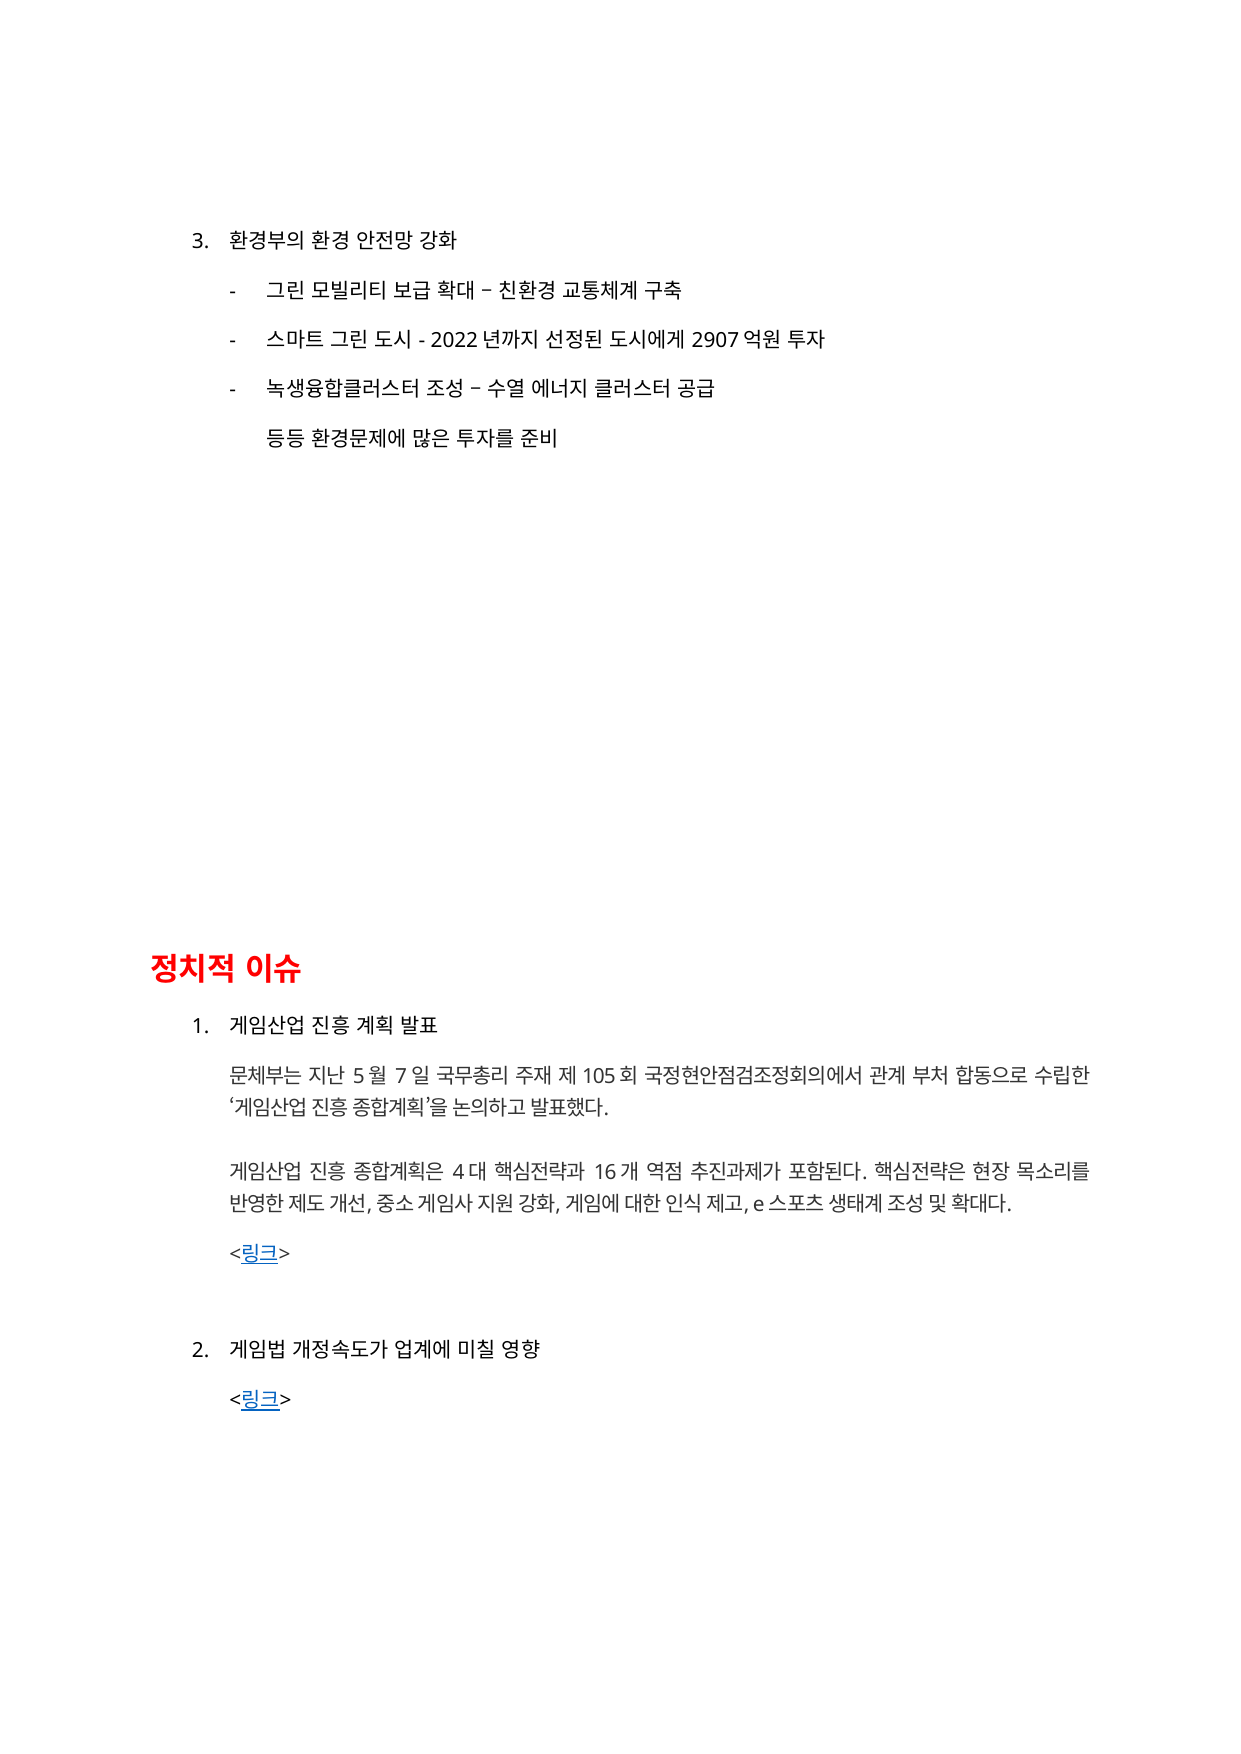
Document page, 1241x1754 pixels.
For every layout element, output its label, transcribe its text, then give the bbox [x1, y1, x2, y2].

list 게임법 개정속도가 업계에 미칠 영향 [192, 1334, 1090, 1364]
list 등등 환경문제에 많은 투자를 준비 [267, 422, 1090, 452]
list 게임산업 진흥 계획 발표 [192, 1009, 1090, 1040]
text 문체부는 지난 5월 7일 국무총리 주재 제105회 국정현안점검조정회의에서 관계 부처 합동으로 수립한 ‘게임산업 진흥 종합계획’을 논의하고 발표했다. 게임산업 진흥 종합계획은 4대 핵심전략과 16개 역점 추진과제가 포함된다. 핵심전략은 현장 목소리를 반영한 제도 개선, 중소 게임사 지원 강화, 게임에 대한 인식 제고, e스포츠 생태계 조성 및 확대다. [229, 1059, 1090, 1218]
text 정치적 이슈 [150, 944, 1090, 989]
text <링크> [278, 1237, 1090, 1267]
list 스마트 그린 도시 - 2022년까지 선정된 도시에게 2907억원 투자 [229, 323, 1090, 353]
list 녹생융합클러스터 조성 – 수열 에너지 클러스터 공급 [229, 373, 1090, 403]
list 그린 모빌리티 보급 확대 – 친환경 교통체계 구축 [229, 274, 1090, 304]
list 환경부의 환경 안전망 강화 [192, 224, 1090, 255]
list <링크> [229, 1383, 1090, 1413]
